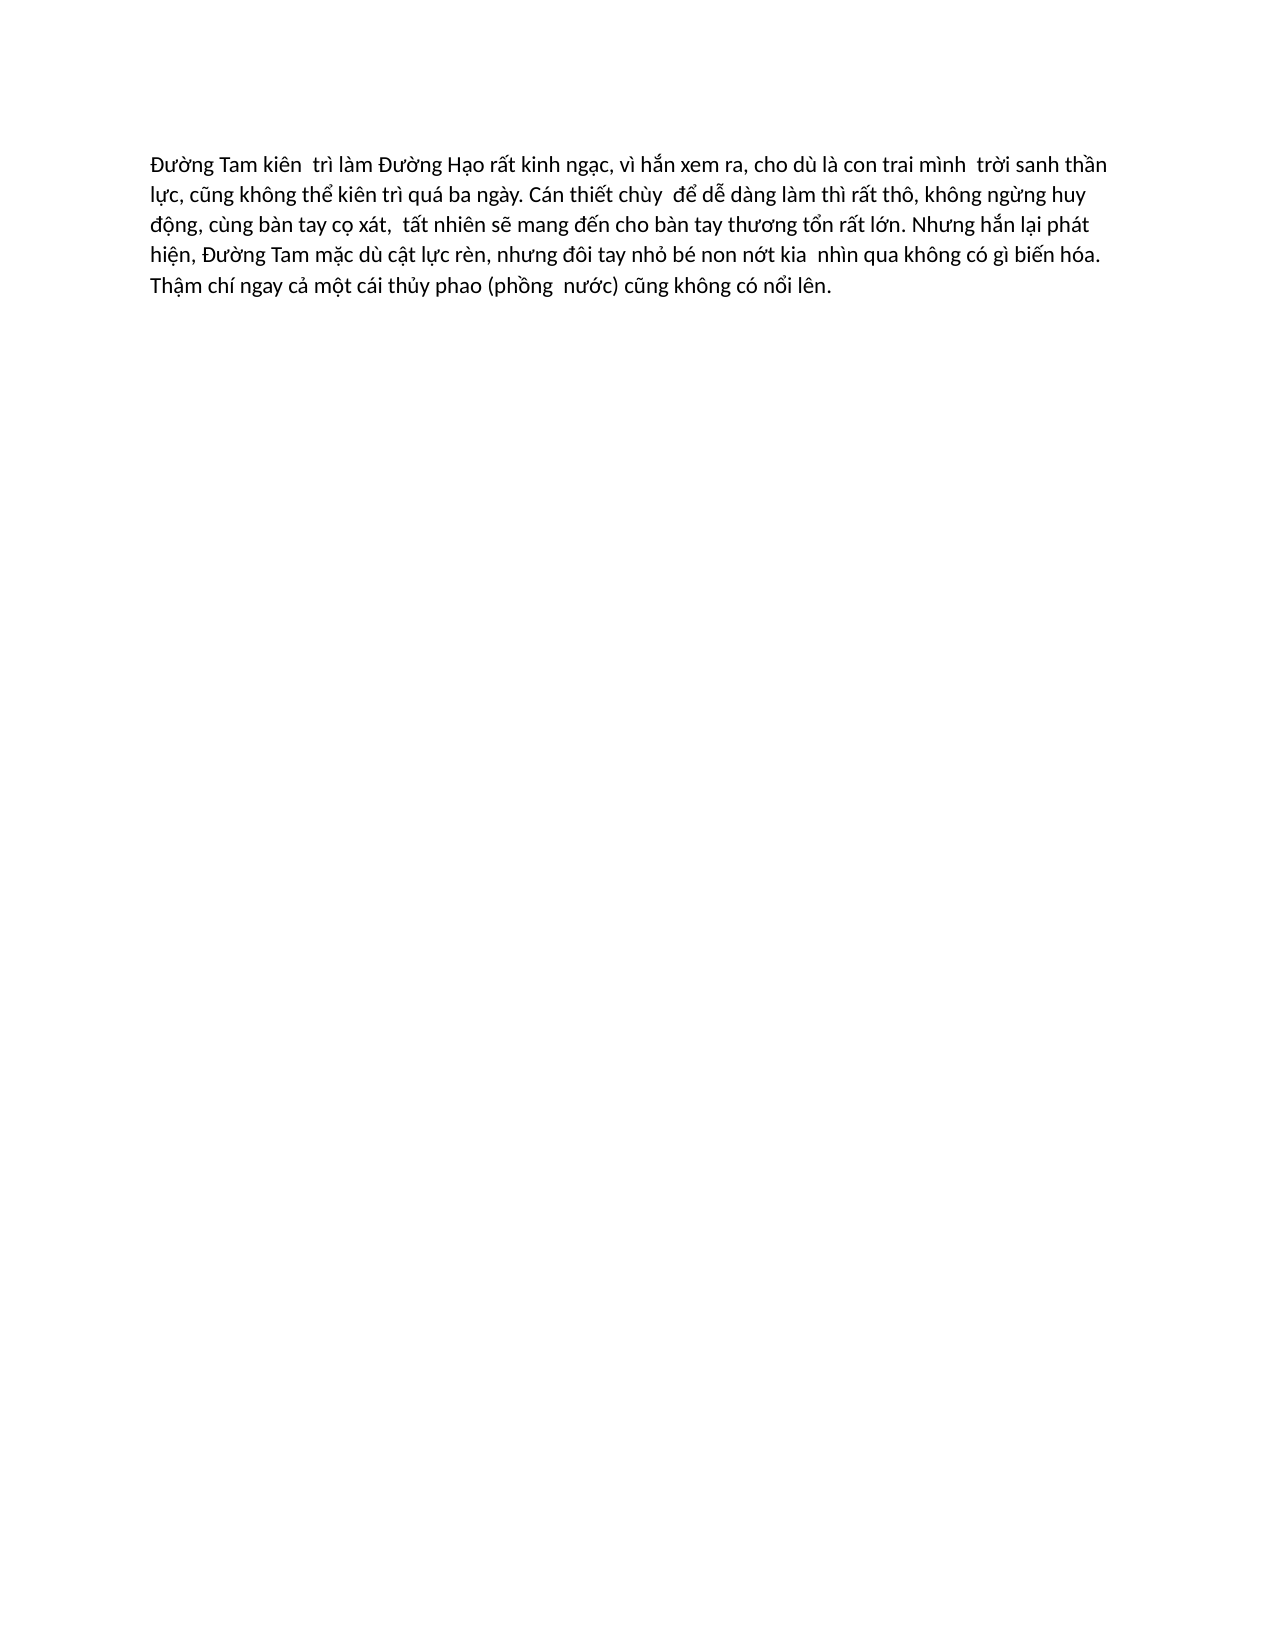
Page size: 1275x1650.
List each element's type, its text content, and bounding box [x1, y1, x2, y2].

text Đường Tam kiên trì làm Đường Hạo rất kinh ngạc, vì hắn xem ra, cho dù là con trai mình trời sanh thần lực, cũng không thể kiên trì quá ba ngày. Cán thiết chùy để dễ dàng làm thì rất thô, không ngừng huy động, cùng bàn tay cọ xát, tất nhiên sẽ mang đến cho bàn tay thương tổn rất lớn. Nhưng hắn lại phát hiện, Đường Tam mặc dù cật lực rèn, nhưng đôi tay nhỏ bé non nớt kia nhìn qua không có gì biến hóa. Thậm chí ngay cả một cái thủy phao (phồng nước) cũng không có nổi lên. [150, 150, 1125, 299]
